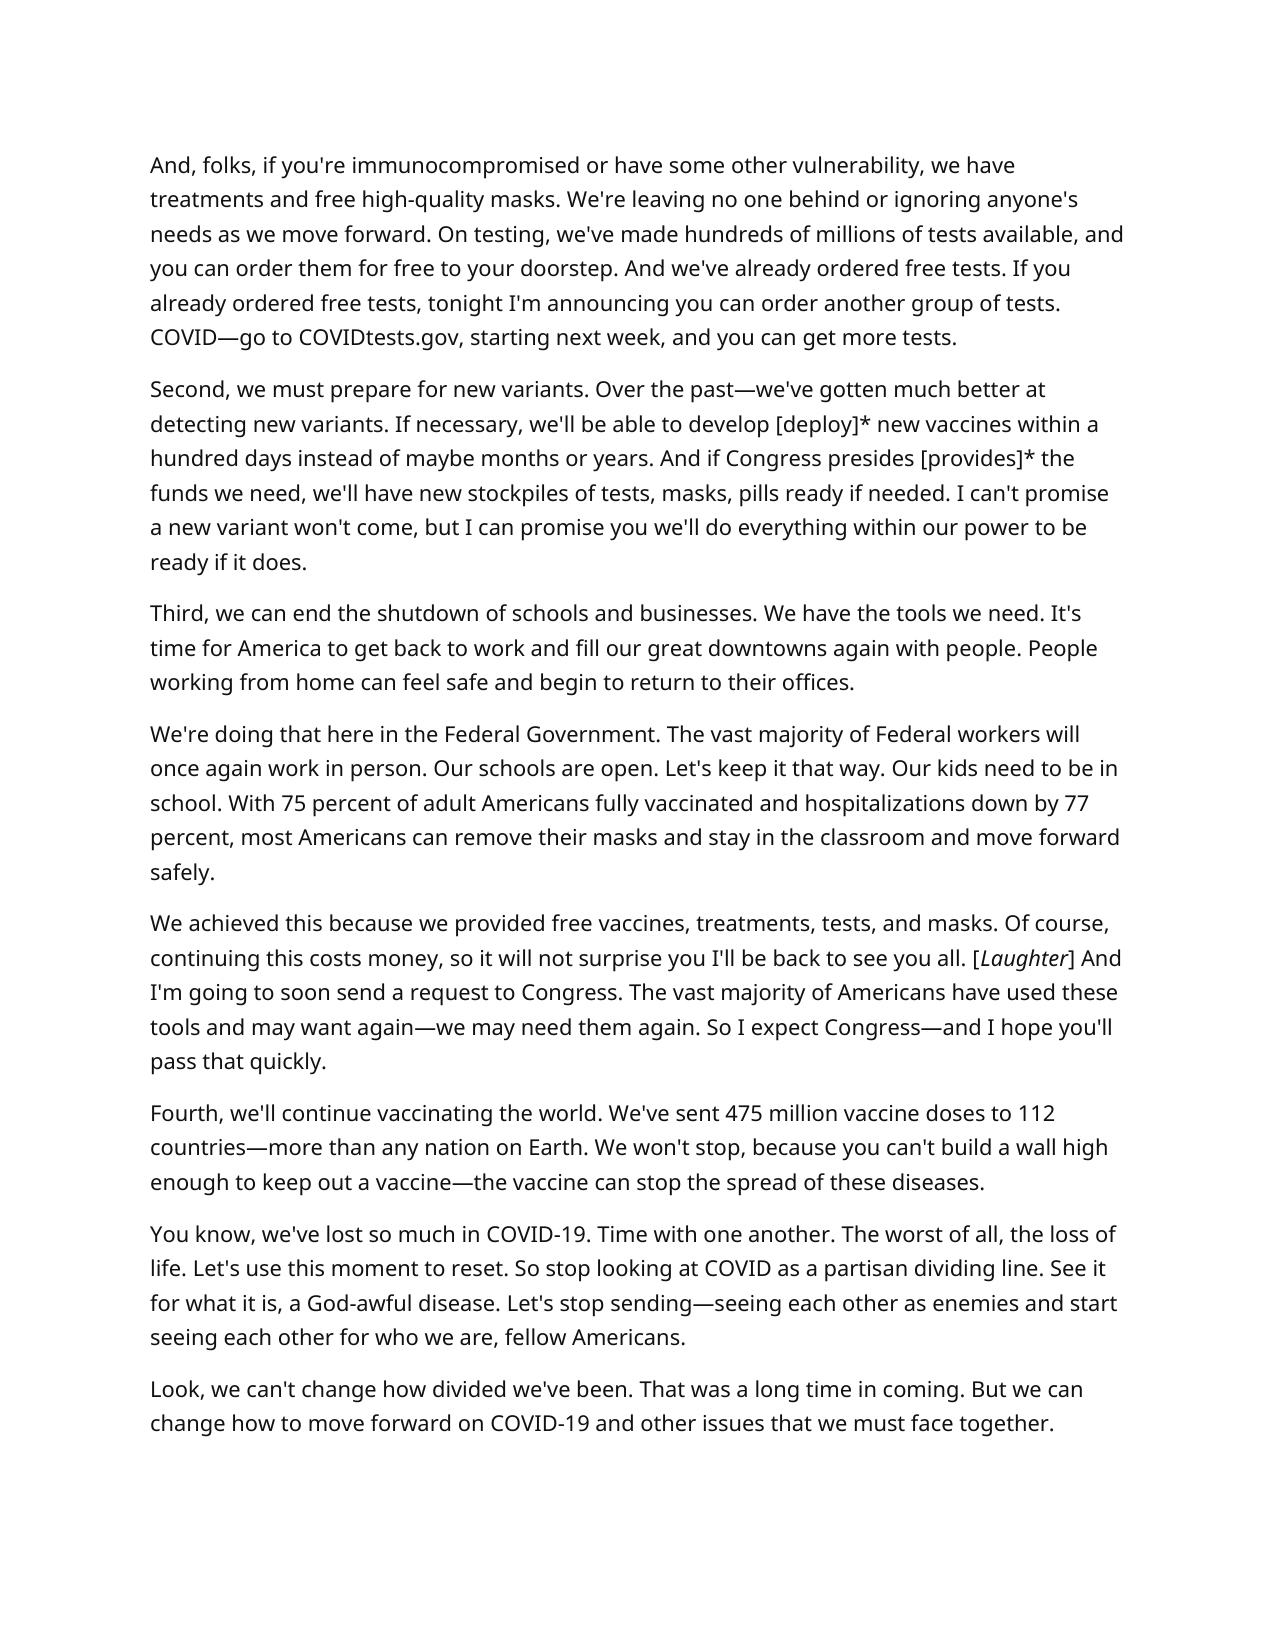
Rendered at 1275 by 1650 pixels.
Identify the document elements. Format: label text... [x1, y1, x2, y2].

text And, folks, if you're immunocompromised or have some other vulnerability, we have treatments and free high-quality masks. We're leaving no one behind or ignoring anyone's needs as we move forward. On testing, we've made hundreds of millions of tests available, and you can order them for free to your doorstep. And we've already ordered free tests. If you already ordered free tests, tonight I'm announcing you can order another group of tests. COVID—go to COVIDtests.gov, starting next week, and you can get more tests. [150, 150, 1125, 352]
text We're doing that here in the Federal Government. The vast majority of Federal workers will once again work in person. Our schools are open. Let's keep it that way. Our kids need to be in school. With 75 percent of adult Americans fully vaccinated and hospitalizations down by 77 percent, most Americans can remove their masks and stay in the classroom and move forward safely. [150, 719, 1125, 886]
text We achieved this because we provided free vaccines, treatments, tests, and masks. Of course, continuing this costs money, so it will not surprise you I'll be back to see you all. [Laughter] And I'm going to soon send a request to Congress. The vast majority of Americans have used these tools and may want again—we may need them again. So I expect Congress—and I hope you'll pass that quickly. [150, 908, 1125, 1076]
text Look, we can't change how divided we've been. That was a long time in coming. But we can change how to move forward on COVID-19 and other issues that we must face together. [150, 1374, 1125, 1438]
text You know, we've lost so much in COVID-19. Time with one another. The worst of all, the loss of life. Let's use this moment to reset. So stop looking at COVID as a partisan dividing line. See it for what it is, a God-awful disease. Let's stop sending—seeing each other as enemies and start seeing each other for who we are, fellow Americans. [150, 1218, 1125, 1352]
text Second, we must prepare for new variants. Over the past—we've gotten much better at detecting new variants. If necessary, we'll be able to develop [deploy]* new vaccines within a hundred days instead of maybe months or years. And if Congress presides [provides]* the funds we need, we'll have new stockpiles of tests, masks, pills ready if needed. I can't promise a new variant won't come, but I can promise you we'll do everything within our power to be ready if it does. [150, 374, 1125, 576]
text Third, we can end the shutdown of schools and businesses. We have the tools we need. It's time for America to get back to work and fill our great downtowns again with people. People working from home can feel safe and begin to return to their offices. [150, 598, 1125, 697]
text Fourth, we'll continue vaccinating the world. We've sent 475 million vaccine doses to 112 countries—more than any nation on Earth. We won't stop, because you can't build a wall high enough to keep out a vaccine—the vaccine can stop the spread of these diseases. [150, 1098, 1125, 1197]
